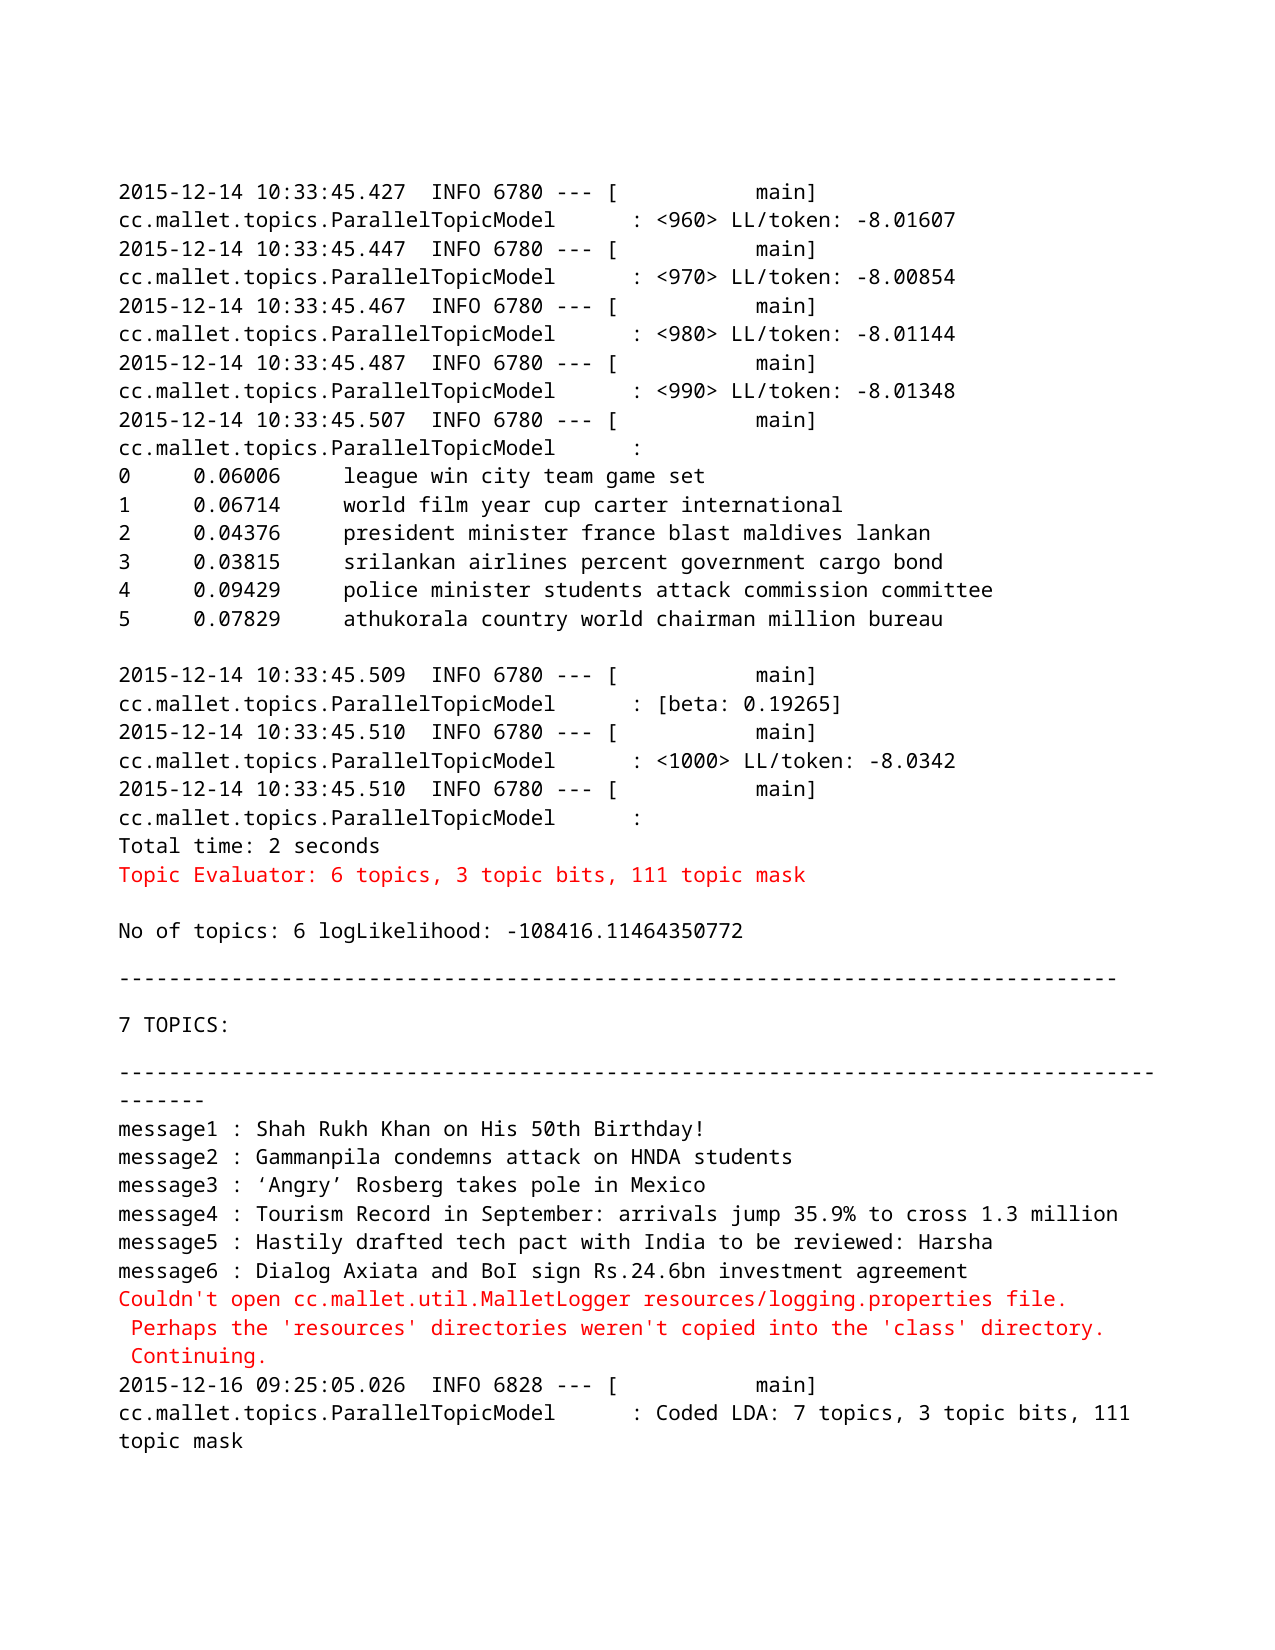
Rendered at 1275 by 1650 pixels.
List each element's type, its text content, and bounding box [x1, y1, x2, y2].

text 0 0.06006 league win city team game set [118, 462, 1157, 490]
text 2015-12-14 10:33:45.510 INFO 6780 --- [ main] cc.mallet.topics.ParallelTopicModel : <1000> LL/token: -8.0342 [118, 717, 1157, 774]
text 2015-12-14 10:33:45.509 INFO 6780 --- [ main] cc.mallet.topics.ParallelTopicModel : [beta: 0.19265] [118, 661, 1157, 717]
text 2015-12-14 10:33:45.507 INFO 6780 --- [ main] cc.mallet.topics.ParallelTopicModel : [118, 405, 1157, 462]
text message3 : ‘Angry’ Rosberg takes pole in Mexico [118, 1171, 1157, 1199]
text message4 : Tourism Record in September: arrivals jump 35.9% to cross 1.3 million [118, 1199, 1157, 1227]
text 2015-12-14 10:33:45.510 INFO 6780 --- [ main] cc.mallet.topics.ParallelTopicModel : [118, 774, 1157, 831]
text 2015-12-16 09:25:05.026 INFO 6828 --- [ main] cc.mallet.topics.ParallelTopicModel : Coded LDA: 7 topics, 3 topic bits, 111 topic mask [118, 1370, 1157, 1455]
text 3 0.03815 srilankan airlines percent government cargo bond [118, 547, 1157, 575]
text 4 0.09429 police minister students attack commission committee [118, 575, 1157, 604]
text message2 : Gammanpila condemns attack on HNDA students [118, 1142, 1157, 1171]
text message5 : Hastily drafted tech pact with India to be reviewed: Harsha [118, 1227, 1157, 1256]
text message6 : Dialog Axiata and BoI sign Rs.24.6bn investment agreement [118, 1256, 1157, 1284]
text Couldn't open cc.mallet.util.MalletLogger resources/logging.properties file. [118, 1284, 1157, 1313]
text ------------------------------------------------------------------------------------------ [118, 1057, 1157, 1114]
text 2015-12-14 10:33:45.447 INFO 6780 --- [ main] cc.mallet.topics.ParallelTopicModel : <970> LL/token: -8.00854 [118, 234, 1157, 291]
text Continuing. [118, 1341, 1157, 1370]
text -------------------------------------------------------------------------------- [118, 963, 1157, 992]
text No of topics: 6 logLikelihood: -108416.11464350772 [118, 917, 1157, 945]
text Perhaps the 'resources' directories weren't copied into the 'class' directory. [118, 1313, 1157, 1341]
text 7 TOPICS: [118, 1010, 1157, 1038]
text 2015-12-14 10:33:45.427 INFO 6780 --- [ main] cc.mallet.topics.ParallelTopicModel : <960> LL/token: -8.01607 [118, 177, 1157, 234]
text message1 : Shah Rukh Khan on His 50th Birthday! [118, 1114, 1157, 1142]
text 5 0.07829 athukorala country world chairman million bureau [118, 604, 1157, 632]
text 2015-12-14 10:33:45.467 INFO 6780 --- [ main] cc.mallet.topics.ParallelTopicModel : <980> LL/token: -8.01144 [118, 291, 1157, 348]
text Total time: 2 seconds [118, 831, 1157, 860]
text 2 0.04376 president minister france blast maldives lankan [118, 518, 1157, 547]
text Topic Evaluator: 6 topics, 3 topic bits, 111 topic mask [118, 860, 1157, 888]
text 2015-12-14 10:33:45.487 INFO 6780 --- [ main] cc.mallet.topics.ParallelTopicModel : <990> LL/token: -8.01348 [118, 348, 1157, 405]
text 1 0.06714 world film year cup carter international [118, 490, 1157, 518]
